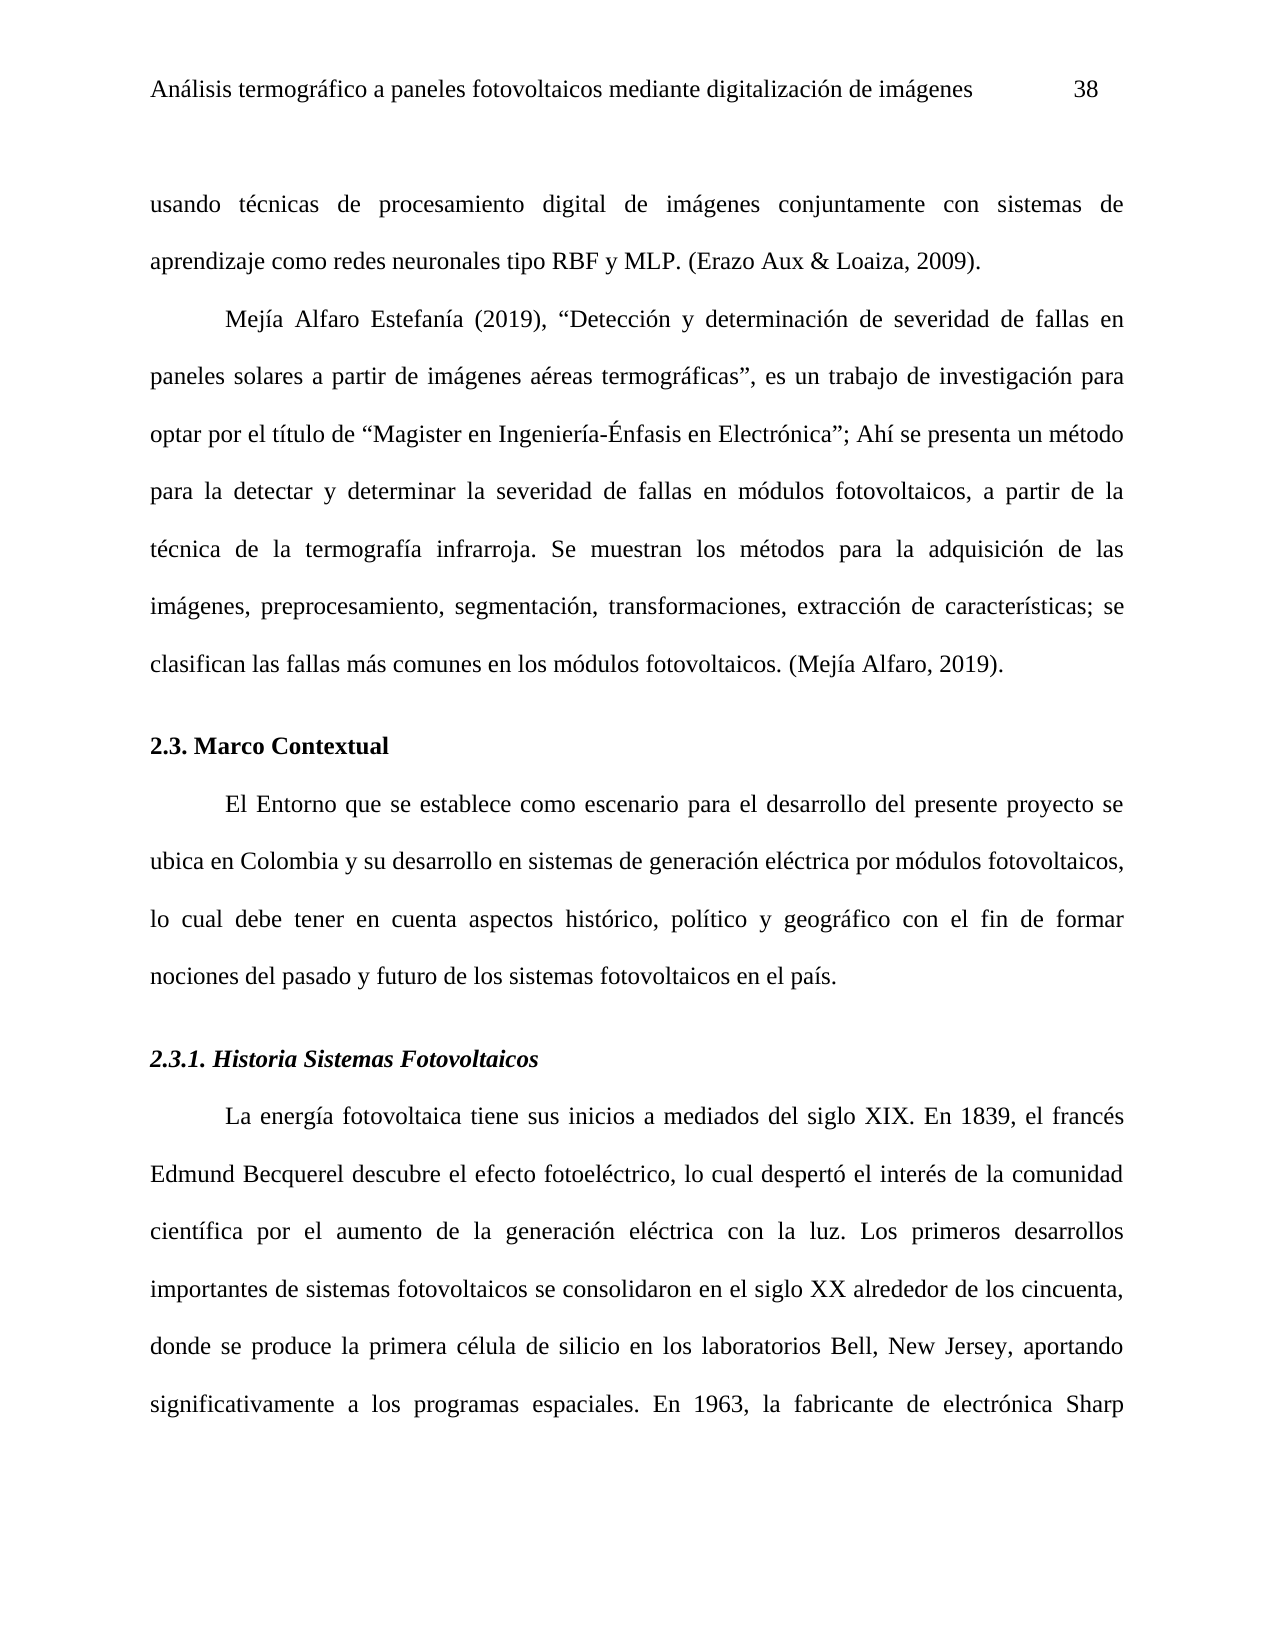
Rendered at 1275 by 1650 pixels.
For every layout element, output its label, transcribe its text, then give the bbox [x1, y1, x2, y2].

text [150, 1101, 1125, 1417]
subtitle 2.3.1. Historia Sistemas Fotovoltaicos [150, 1044, 1125, 1072]
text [150, 189, 1125, 275]
subtitle 2.3. Marco Contextual [150, 731, 1125, 760]
text El Entorno que se establece como escenario para el desarrollo del presente proyecto se ubica en Colombia y su desarrollo en sistemas de generación eléctrica por módulos fotovoltaicos, lo cual debe tener en cuenta aspectos histórico, político y geográfico con el fin de formar nociones del pasado y futuro de los sistemas fotovoltaicos en el país. [150, 789, 1125, 990]
text Mejía Alfaro Estefanía (2019), “Detección y determinación de severidad de fallas en paneles solares a partir de imágenes aéreas termográficas”, es un trabajo de investigación para optar por el título de “Magister en Ingeniería-Énfasis en Electrónica”; Ahí se presenta un método para la detectar y determinar la severidad de fallas en módulos fotovoltaicos, a partir de la técnica de la termografía infrarroja. Se muestran los métodos para la adquisición de las imágenes, preprocesamiento, segmentación, transformaciones, extracción de características; se clasifican las fallas más comunes en los módulos fotovoltaicos. (Mejía Alfaro, 2019). [150, 304, 1125, 677]
